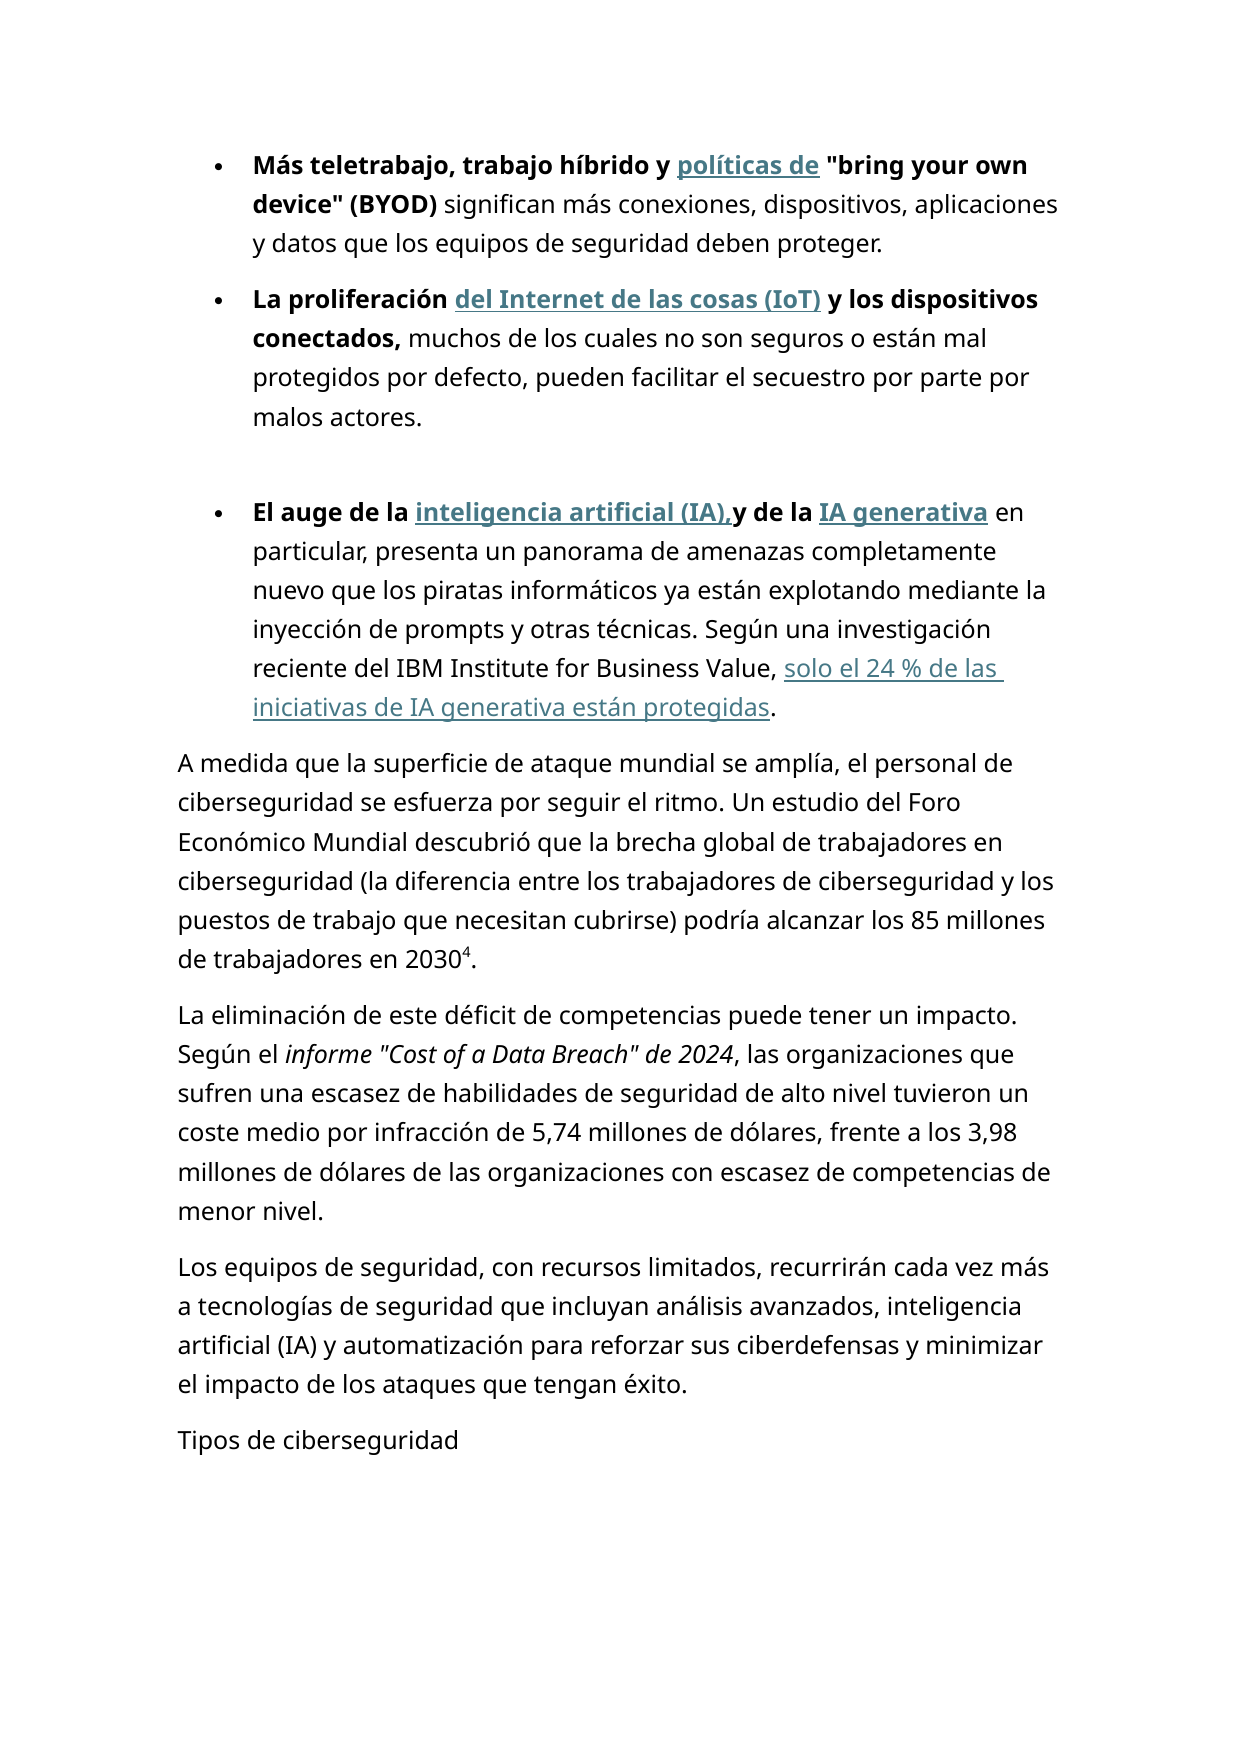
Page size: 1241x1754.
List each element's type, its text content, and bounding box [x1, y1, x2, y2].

list La proliferación del Internet de las cosas (IoT) y los dispositivos conectados, muchos de los cuales no son seguros o están mal protegidos por defecto, pueden facilitar el secuestro por parte por malos actores. [215, 282, 1063, 472]
text Tipos de ciberseguridad [177, 1423, 1063, 1457]
list Más teletrabajo, trabajo híbrido y políticas de "bring your own device" (BYOD) significan más conexiones, dispositivos, aplicaciones y datos que los equipos de seguridad deben proteger. [215, 148, 1063, 260]
list El auge de la inteligencia artificial (IA),y de la IA generativa en particular, presenta un panorama de amenazas completamente nuevo que los piratas informáticos ya están explotando mediante la inyección de prompts y otras técnicas. Según una investigación reciente del IBM Institute for Business Value, solo el 24 % de las iniciativas de IA generativa están protegidas. [215, 494, 1063, 724]
text La eliminación de este déficit de competencias puede tener un impacto. Según el informe "Cost of a Data Breach" de 2024, las organizaciones que sufren una escasez de habilidades de seguridad de alto nivel tuvieron un coste medio por infracción de 5,74 millones de dólares, frente a los 3,98 millones de dólares de las organizaciones con escasez de competencias de menor nivel. [177, 998, 1063, 1227]
text Los equipos de seguridad, con recursos limitados, recurrirán cada vez más a tecnologías de seguridad que incluyan análisis avanzados, inteligencia artificial (IA) y automatización para reforzar sus ciberdefensas y minimizar el impacto de los ataques que tengan éxito. [177, 1249, 1063, 1401]
text A medida que la superficie de ataque mundial se amplía, el personal de ciberseguridad se esfuerza por seguir el ritmo. Un estudio del Foro Económico Mundial descubrió que la brecha global de trabajadores en ciberseguridad (la diferencia entre los trabajadores de ciberseguridad y los puestos de trabajo que necesitan cubrirse) podría alcanzar los 85 millones de trabajadores en 20304. [177, 746, 1063, 976]
